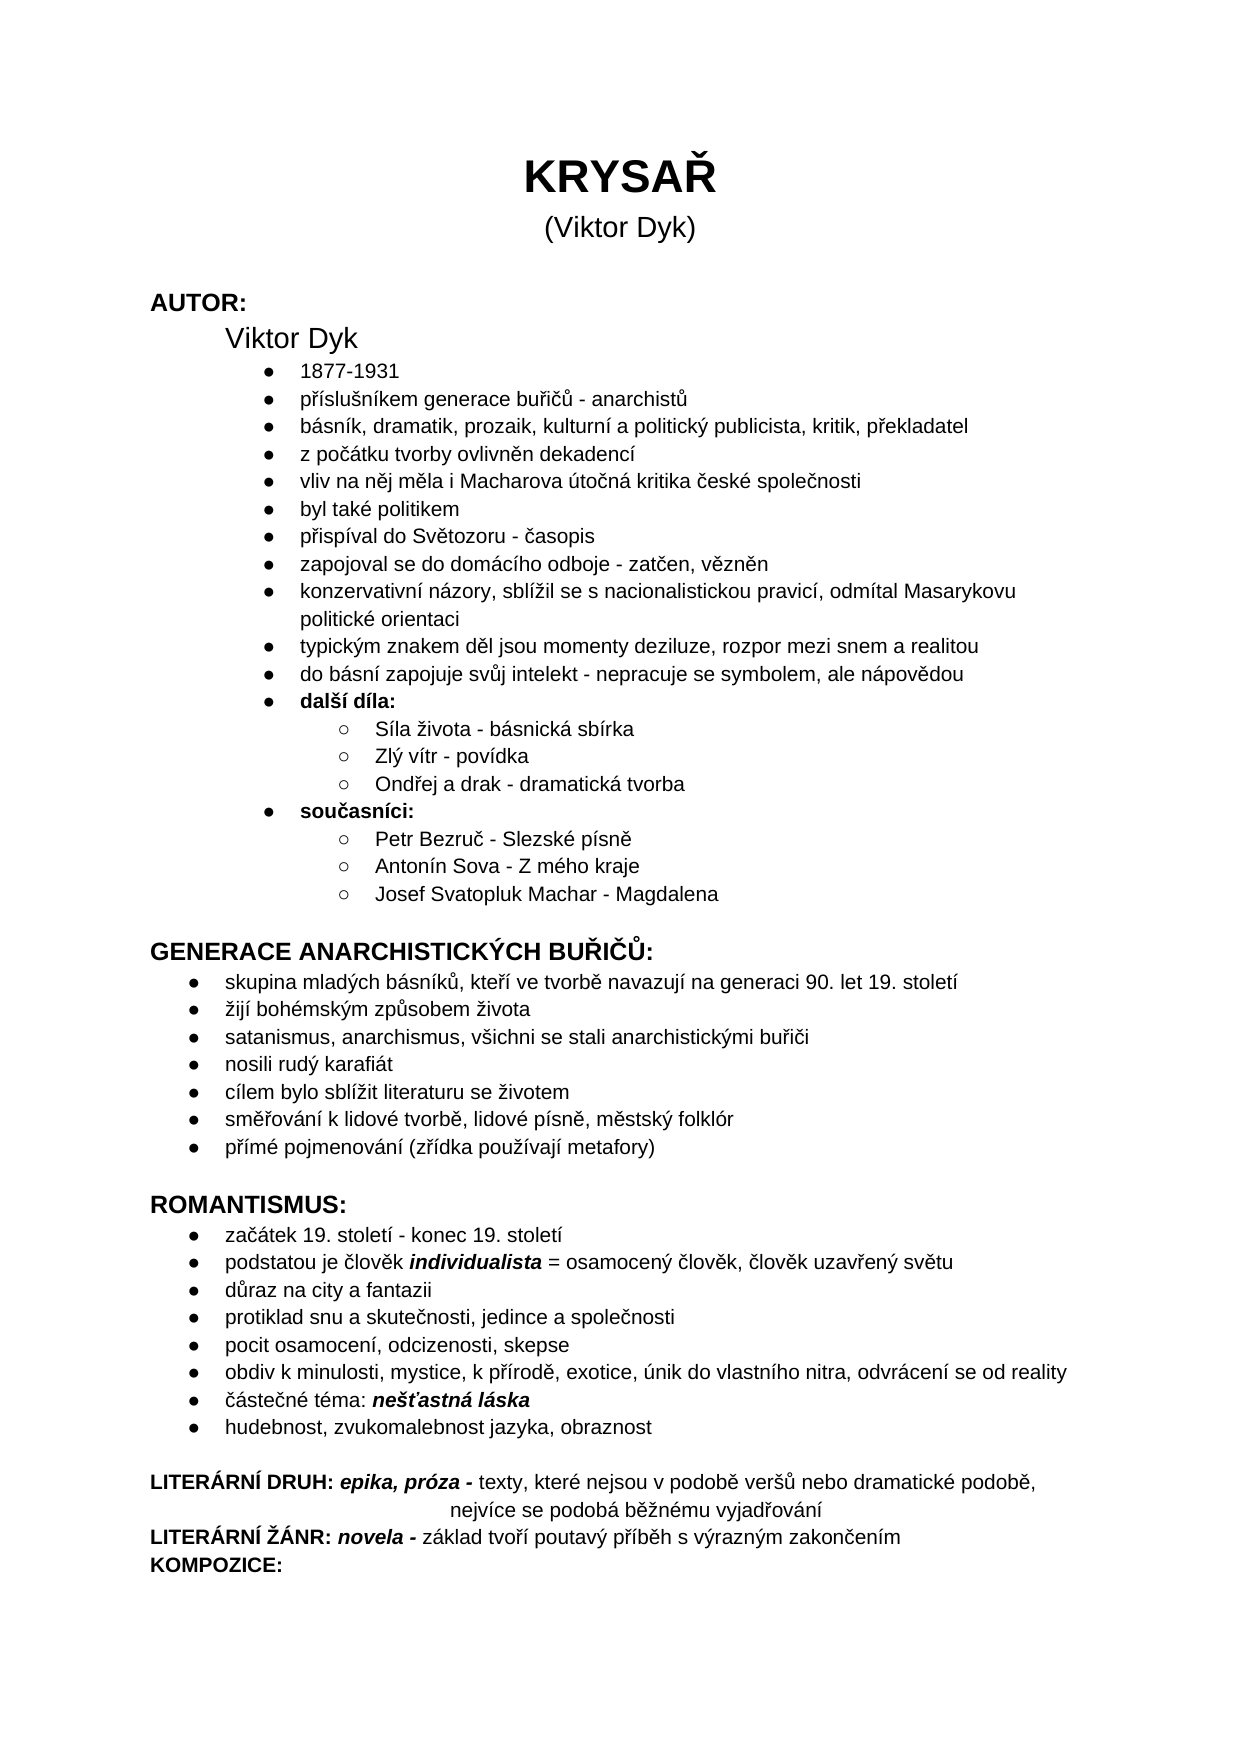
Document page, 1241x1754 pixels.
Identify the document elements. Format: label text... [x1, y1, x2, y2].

list satanismus, anarchismus, všichni se stali anarchistickými buřiči [187, 1025, 1090, 1049]
text LITERÁRNÍ DRUH: epika, próza - texty, které nejsou v podobě veršů nebo dramatické podobě, nejvíce se podobá běžnému vyjadřování [150, 1470, 1090, 1522]
list částečné téma: nešťastná láska [187, 1388, 1090, 1412]
list básník, dramatik, prozaik, kulturní a politický publicista, kritik, překladatel [262, 414, 1090, 438]
text AUTOR: [150, 288, 1090, 316]
list Ondřej a drak - dramatická tvorba [337, 772, 1090, 796]
list byl také politikem [262, 497, 1090, 521]
text GENERACE ANARCHISTICKÝCH BUŘIČŮ: [150, 937, 1090, 965]
text KRYSAŘ [150, 150, 1090, 203]
list další díla: [262, 689, 1090, 713]
list žijí bohémským způsobem života [187, 997, 1090, 1021]
list přímé pojmenování (zřídka používají metafory) [187, 1135, 1090, 1159]
text ROMANTISMUS: [150, 1190, 1090, 1218]
list Zlý vítr - povídka [337, 744, 1090, 768]
list Síla života - básnická sbírka [337, 717, 1090, 741]
list vliv na něj měla i Macharova útočná kritika české společnosti [262, 469, 1090, 493]
list obdiv k minulosti, mystice, k přírodě, exotice, únik do vlastního nitra, odvrácení se od reality [187, 1360, 1090, 1384]
list pocit osamocení, odcizenosti, skepse [187, 1333, 1090, 1357]
list příslušníkem generace buřičů - anarchistů [262, 387, 1090, 411]
text LITERÁRNÍ ŽÁNR: novela - základ tvoří poutavý příběh s výrazným zakončením [150, 1525, 1090, 1549]
list typickým znakem děl jsou momenty deziluze, rozpor mezi snem a realitou [262, 634, 1090, 658]
list směřování k lidové tvorbě, lidové písně, městský folklór [187, 1107, 1090, 1131]
list Antonín Sova - Z mého kraje [337, 854, 1090, 878]
list přispíval do Světozoru - časopis [262, 524, 1090, 548]
text KOMPOZICE: [150, 1553, 1090, 1577]
list z počátku tvorby ovlivněn dekadencí [262, 442, 1090, 466]
list důraz na city a fantazii [187, 1278, 1090, 1302]
list hudebnost, zvukomalebnost jazyka, obraznost [187, 1415, 1090, 1439]
list protiklad snu a skutečnosti, jedince a společnosti [187, 1305, 1090, 1329]
text Viktor Dyk [150, 321, 1090, 354]
list 1877-1931 [262, 359, 1090, 383]
list Petr Bezruč - Slezské písně [337, 827, 1090, 851]
text (Viktor Dyk) [150, 211, 1090, 244]
list zapojoval se do domácího odboje - zatčen, vězněn [262, 552, 1090, 576]
list začátek 19. století - konec 19. století [187, 1223, 1090, 1247]
list do básní zapojuje svůj intelekt - nepracuje se symbolem, ale nápovědou [262, 662, 1090, 686]
list skupina mladých básníků, kteří ve tvorbě navazují na generaci 90. let 19. století [187, 970, 1090, 994]
list podstatou je člověk individualista = osamocený člověk, člověk uzavřený světu [187, 1250, 1090, 1274]
list současníci: [262, 799, 1090, 823]
list nosili rudý karafiát [187, 1052, 1090, 1076]
list cílem bylo sblížit literaturu se životem [187, 1080, 1090, 1104]
list konzervativní názory, sblížil se s nacionalistickou pravicí, odmítal Masarykovu politické orientaci [262, 579, 1090, 631]
list Josef Svatopluk Machar - Magdalena [337, 882, 1090, 906]
